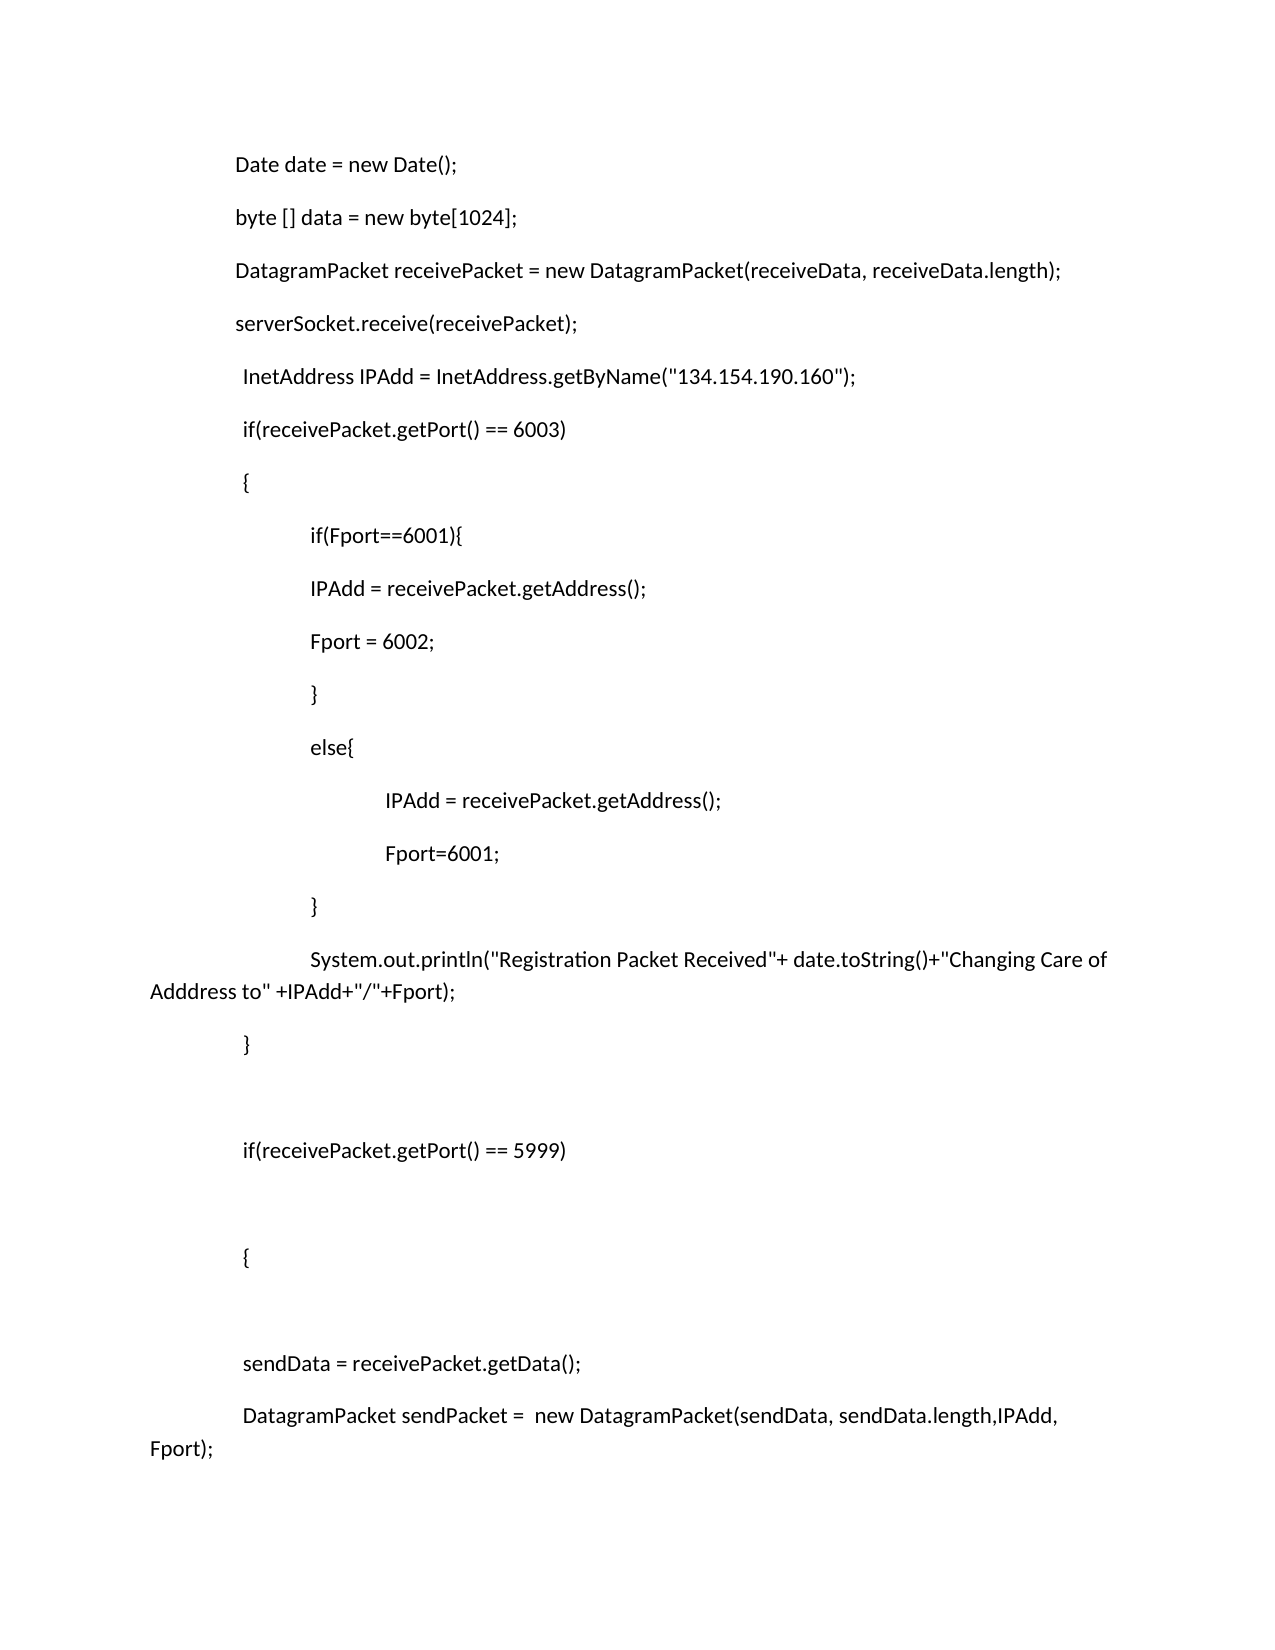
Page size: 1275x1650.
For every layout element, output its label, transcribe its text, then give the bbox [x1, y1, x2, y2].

text byte [] data = new byte[1024]; [150, 203, 1125, 231]
text else{ [150, 733, 1125, 761]
text IPAdd = receivePacket.getAddress(); [150, 574, 1125, 602]
text Fport=6001; [150, 839, 1125, 867]
text IPAdd = receivePacket.getAddress(); [150, 786, 1125, 814]
text DatagramPacket sendPacket = new DatagramPacket(sendData, sendData.length,IPAdd, Fport); [150, 1402, 1125, 1462]
text Fport = 6002; [150, 627, 1125, 655]
text if(receivePacket.getPort() == 5999) [150, 1137, 1125, 1164]
text } [150, 1031, 1125, 1058]
text serverSocket.receive(receivePacket); [150, 309, 1125, 337]
text InetAddress IPAdd = InetAddress.getByName("134.154.190.160"); [150, 362, 1125, 390]
text if(Fport==6001){ [150, 521, 1125, 549]
text } [150, 680, 1125, 708]
text System.out.println("Registration Packet Received"+ date.toString()+"Changing Care of Adddress to" +IPAdd+"/"+Fport); [150, 945, 1125, 1006]
text } [150, 892, 1125, 920]
text Date date = new Date(); [150, 150, 1125, 178]
text { [150, 1243, 1125, 1271]
text sendData = receivePacket.getData(); [150, 1349, 1125, 1377]
text { [150, 468, 1125, 496]
text if(receivePacket.getPort() == 6003) [150, 415, 1125, 443]
text DatagramPacket receivePacket = new DatagramPacket(receiveData, receiveData.length); [150, 256, 1125, 284]
